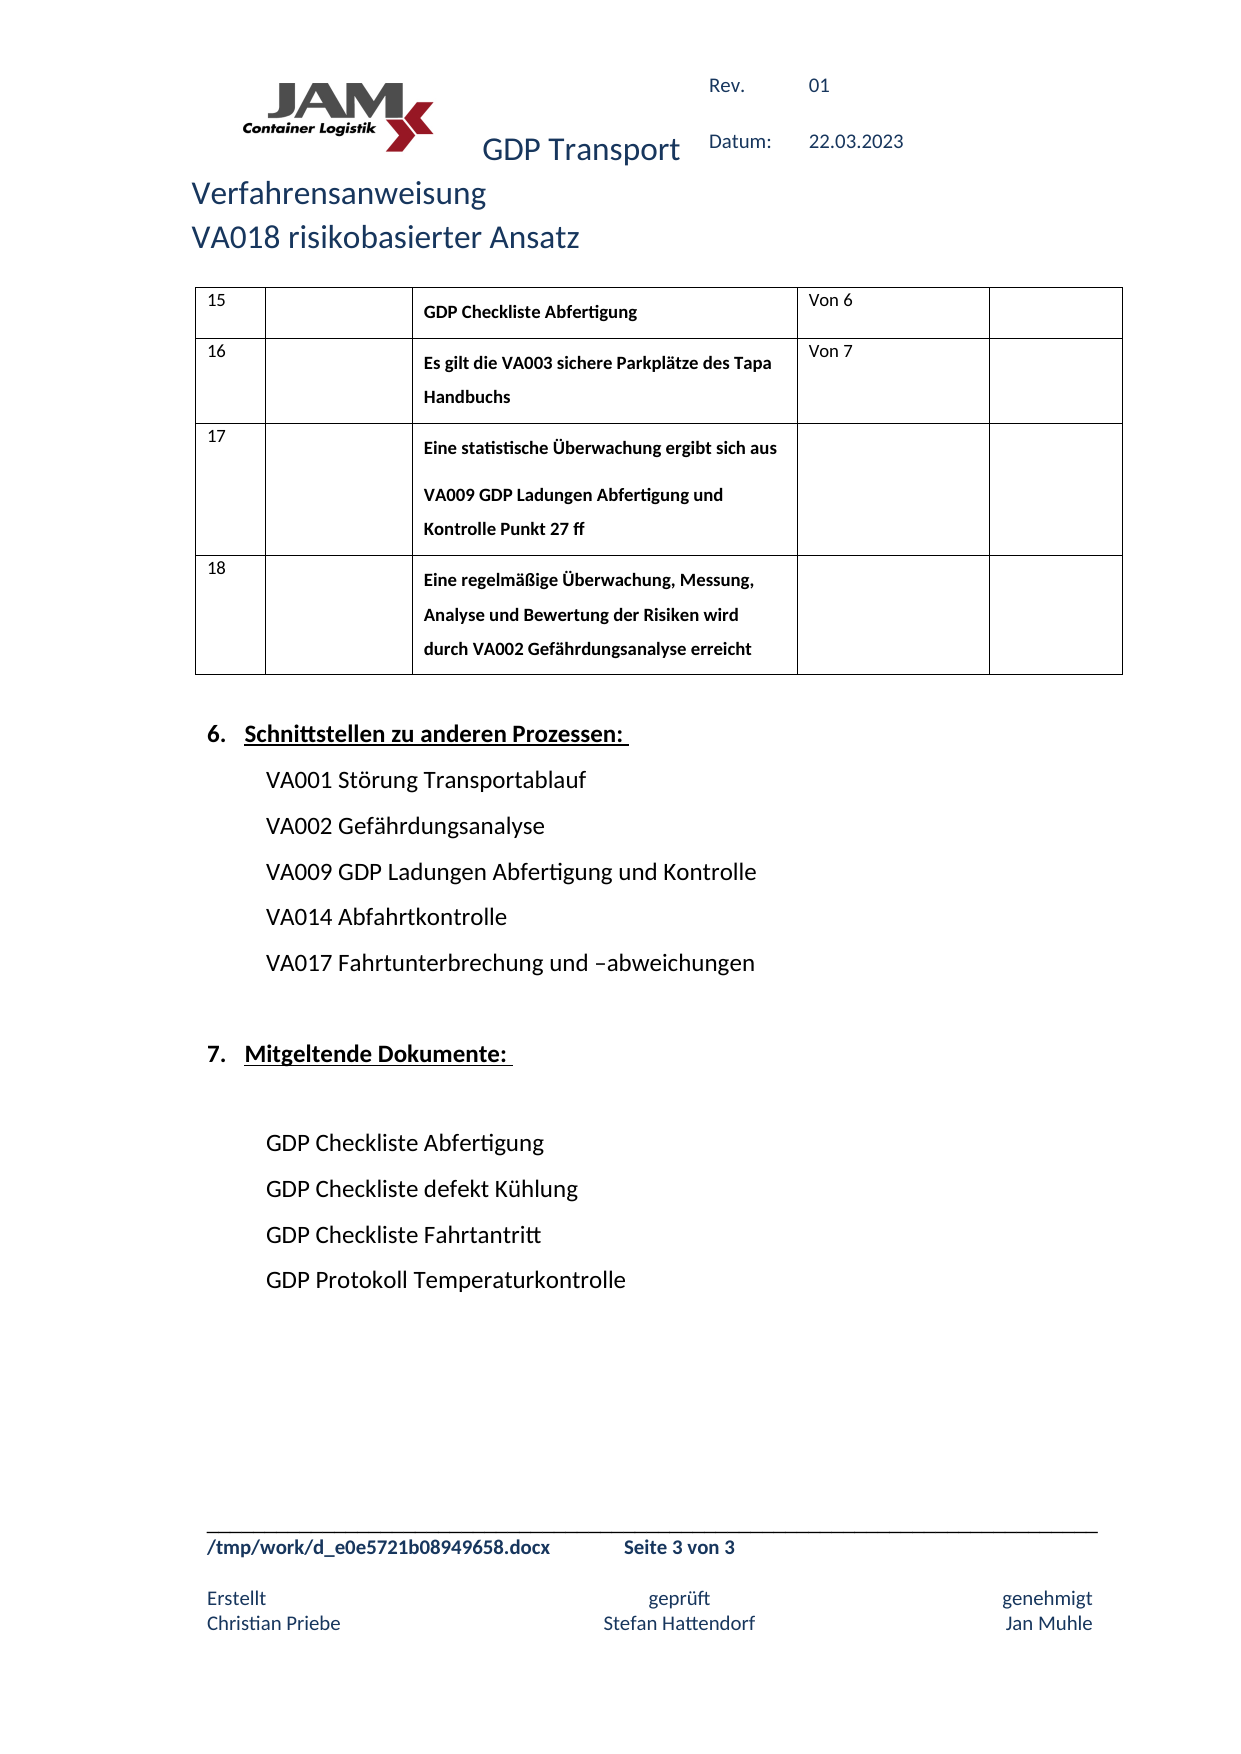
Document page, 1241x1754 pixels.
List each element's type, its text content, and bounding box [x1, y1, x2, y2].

table_cell Von 7 [798, 339, 989, 423]
text VA014 Abfahrtkontrolle [207, 901, 1122, 932]
text GDP Checkliste defekt Kühlung [207, 1173, 1122, 1204]
table_cell 18 [196, 556, 265, 674]
text GDP Protokoll Temperaturkontrolle [207, 1264, 1122, 1295]
table_cell [266, 288, 412, 338]
table_cell [990, 339, 1122, 423]
table_cell Eine statistische Überwachung ergibt sich aus VA009 GDP Ladungen Abfertigung und Kontrolle Punkt 27 ff [413, 424, 797, 555]
table_cell [266, 556, 412, 674]
text VA009 GDP Ladungen Abfertigung und Kontrolle [207, 856, 1122, 886]
subtitle Schnittstellen zu anderen Prozessen: [207, 718, 1122, 749]
text GDP Checkliste Fahrtantritt [207, 1219, 1122, 1249]
text GDP Checkliste Abfertigung [207, 1127, 1122, 1158]
table_cell [266, 339, 412, 423]
text VA002 Gefährdungsanalyse [207, 810, 1122, 840]
text VA017 Fahrtunterbrechung und –abweichungen [207, 947, 1122, 978]
table_cell Es gilt die VA003 sichere Parkplätze des Tapa Handbuchs [413, 339, 797, 423]
table_cell 15 [196, 288, 265, 338]
table_cell [266, 424, 412, 555]
subtitle Mitgeltende Dokumente: [207, 1038, 1122, 1069]
table_cell [990, 556, 1122, 674]
table_cell GDP Checkliste Abfertigung [413, 288, 797, 338]
table_cell 17 [196, 424, 265, 555]
table_cell [798, 424, 989, 555]
text VA001 Störung Transportablauf [207, 764, 1122, 795]
table_cell 16 [196, 339, 265, 423]
picture [191, 70, 483, 160]
table_cell [990, 288, 1122, 338]
table_cell [990, 424, 1122, 555]
table_cell Eine regelmäßige Überwachung, Messung, Analyse und Bewertung der Risiken wird durch VA002 Gefährdungsanalyse erreicht [413, 556, 797, 674]
table_cell [798, 556, 989, 674]
table_cell Von 6 [798, 288, 989, 338]
